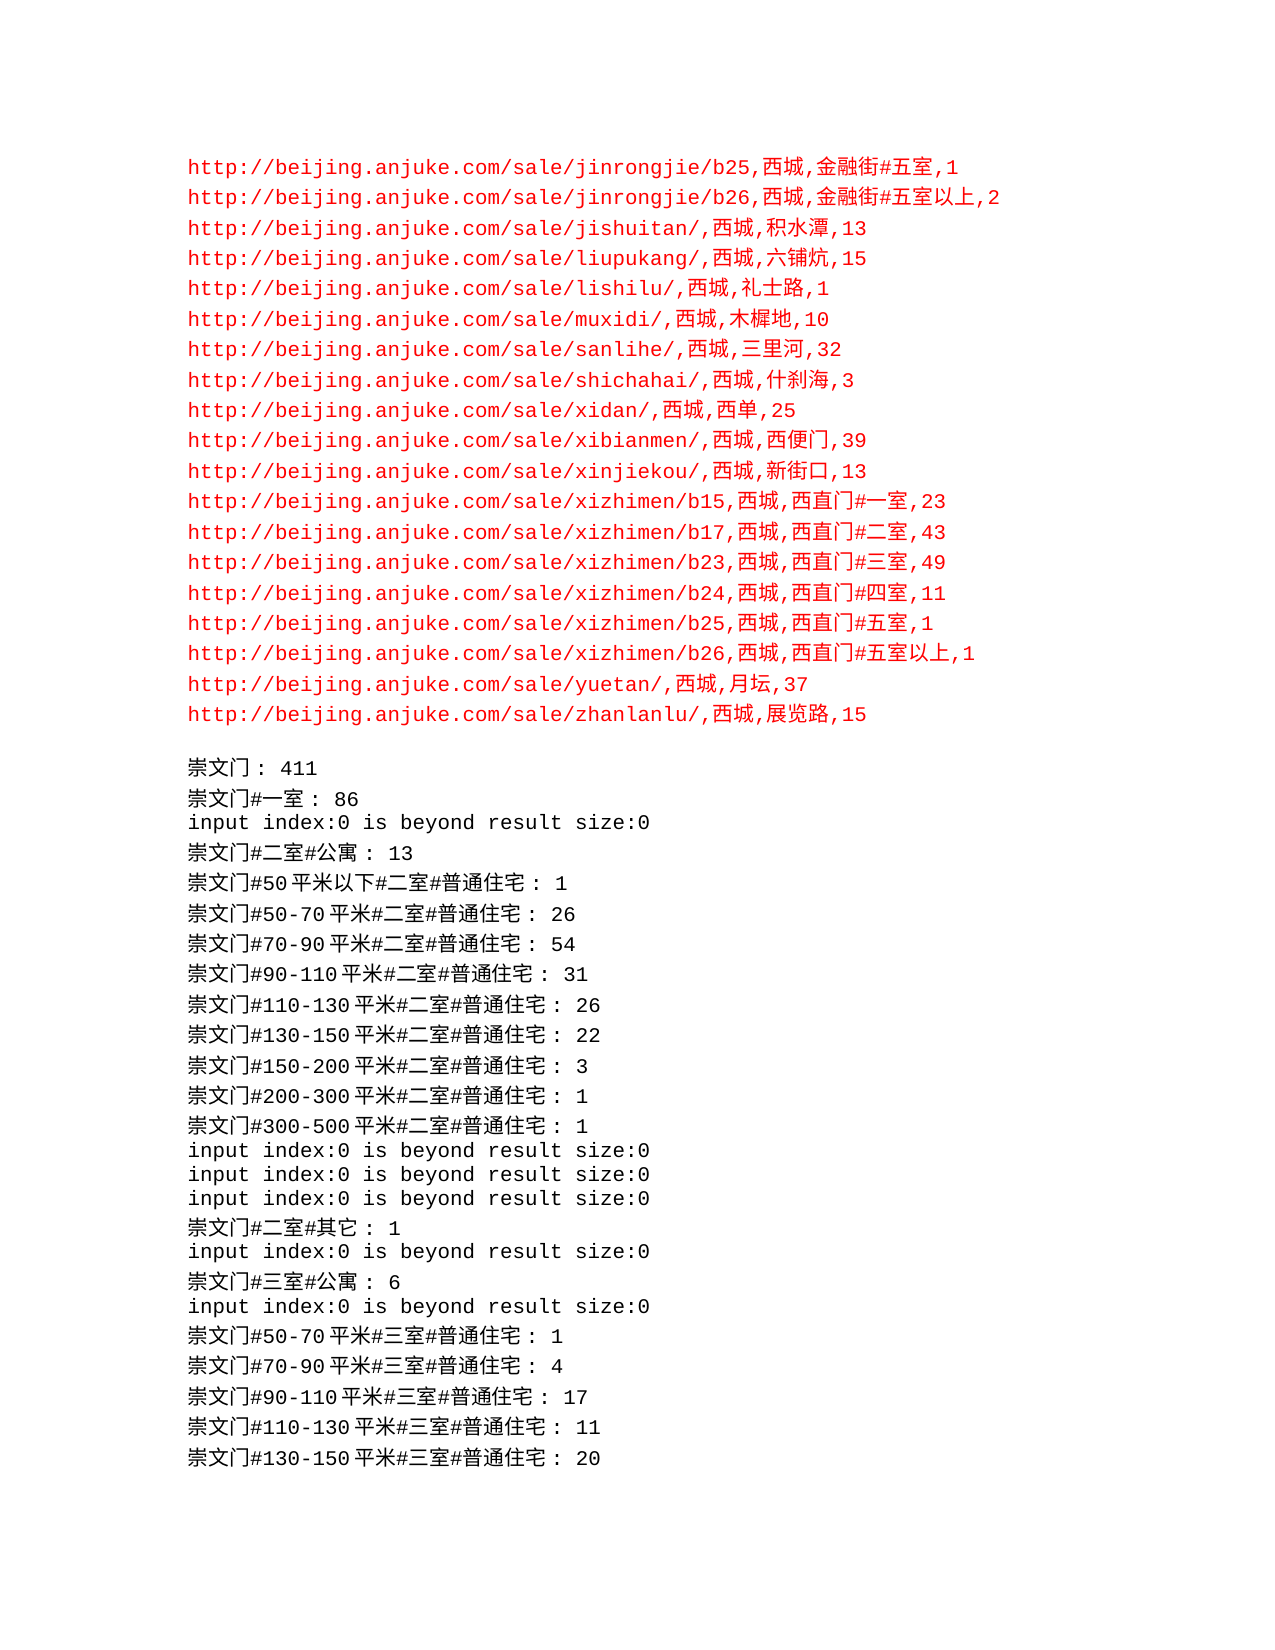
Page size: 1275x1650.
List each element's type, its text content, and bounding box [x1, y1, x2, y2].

text http://beijing.anjuke.com/sale/xizhimen/b15,西城,西直门#一室,23 [187, 484, 1087, 515]
text 崇文门#50-70平米#三室#普通住宅 : 1 [187, 1319, 1087, 1350]
text http://beijing.anjuke.com/sale/jinrongjie/b25,西城,金融街#五室,1 [187, 150, 1087, 180]
text http://beijing.anjuke.com/sale/xizhimen/b26,西城,西直门#五室以上,1 [187, 637, 1087, 667]
text input index:0 is beyond result size:0 [187, 1164, 1087, 1187]
text http://beijing.anjuke.com/sale/jishuitan/,西城,积水潭,13 [187, 211, 1087, 241]
text 崇文门#130-150平米#二室#普通住宅 : 22 [187, 1018, 1087, 1049]
text http://beijing.anjuke.com/sale/zhanlanlu/,西城,展览路,15 [187, 697, 1087, 728]
text http://beijing.anjuke.com/sale/xizhimen/b23,西城,西直门#三室,49 [187, 545, 1087, 576]
text 崇文门#300-500平米#二室#普通住宅 : 1 [187, 1110, 1087, 1140]
text 崇文门#150-200平米#二室#普通住宅 : 3 [187, 1049, 1087, 1079]
text 崇文门#50-70平米#二室#普通住宅 : 26 [187, 897, 1087, 927]
text 崇文门#200-300平米#二室#普通住宅 : 1 [187, 1079, 1087, 1110]
text http://beijing.anjuke.com/sale/muxidi/,西城,木樨地,10 [187, 302, 1087, 332]
text 崇文门#70-90平米#二室#普通住宅 : 54 [187, 927, 1087, 958]
text 崇文门 : 411 [187, 752, 1087, 782]
text 崇文门#50平米以下#二室#普通住宅 : 1 [187, 866, 1087, 897]
text http://beijing.anjuke.com/sale/shichahai/,西城,什刹海,3 [187, 363, 1087, 393]
text http://beijing.anjuke.com/sale/xizhimen/b17,西城,西直门#二室,43 [187, 515, 1087, 545]
text input index:0 is beyond result size:0 [187, 1187, 1087, 1211]
text input index:0 is beyond result size:0 [187, 1296, 1087, 1319]
text 崇文门#110-130平米#三室#普通住宅 : 11 [187, 1411, 1087, 1441]
text 崇文门#110-130平米#二室#普通住宅 : 26 [187, 988, 1087, 1018]
text http://beijing.anjuke.com/sale/xinjiekou/,西城,新街口,13 [187, 454, 1087, 484]
text http://beijing.anjuke.com/sale/sanlihe/,西城,三里河,32 [187, 332, 1087, 363]
text input index:0 is beyond result size:0 [187, 1242, 1087, 1265]
text 崇文门#90-110平米#三室#普通住宅 : 17 [187, 1380, 1087, 1411]
text http://beijing.anjuke.com/sale/xizhimen/b24,西城,西直门#四室,11 [187, 576, 1087, 606]
text 崇文门#130-150平米#三室#普通住宅 : 20 [187, 1441, 1087, 1471]
text http://beijing.anjuke.com/sale/lishilu/,西城,礼士路,1 [187, 272, 1087, 302]
text http://beijing.anjuke.com/sale/xibianmen/,西城,西便门,39 [187, 424, 1087, 454]
text http://beijing.anjuke.com/sale/xidan/,西城,西单,25 [187, 393, 1087, 424]
text input index:0 is beyond result size:0 [187, 1140, 1087, 1164]
text http://beijing.anjuke.com/sale/yuetan/,西城,月坛,37 [187, 667, 1087, 697]
text 崇文门#一室 : 86 [187, 782, 1087, 812]
text 崇文门#二室#公寓 : 13 [187, 836, 1087, 866]
text http://beijing.anjuke.com/sale/liupukang/,西城,六铺炕,15 [187, 241, 1087, 272]
text input index:0 is beyond result size:0 [187, 812, 1087, 836]
text http://beijing.anjuke.com/sale/xizhimen/b25,西城,西直门#五室,1 [187, 606, 1087, 637]
text 崇文门#70-90平米#三室#普通住宅 : 4 [187, 1350, 1087, 1380]
text 崇文门#三室#公寓 : 6 [187, 1265, 1087, 1296]
text 崇文门#二室#其它 : 1 [187, 1211, 1087, 1242]
text http://beijing.anjuke.com/sale/jinrongjie/b26,西城,金融街#五室以上,2 [187, 180, 1087, 211]
text 崇文门#90-110平米#二室#普通住宅 : 31 [187, 958, 1087, 988]
